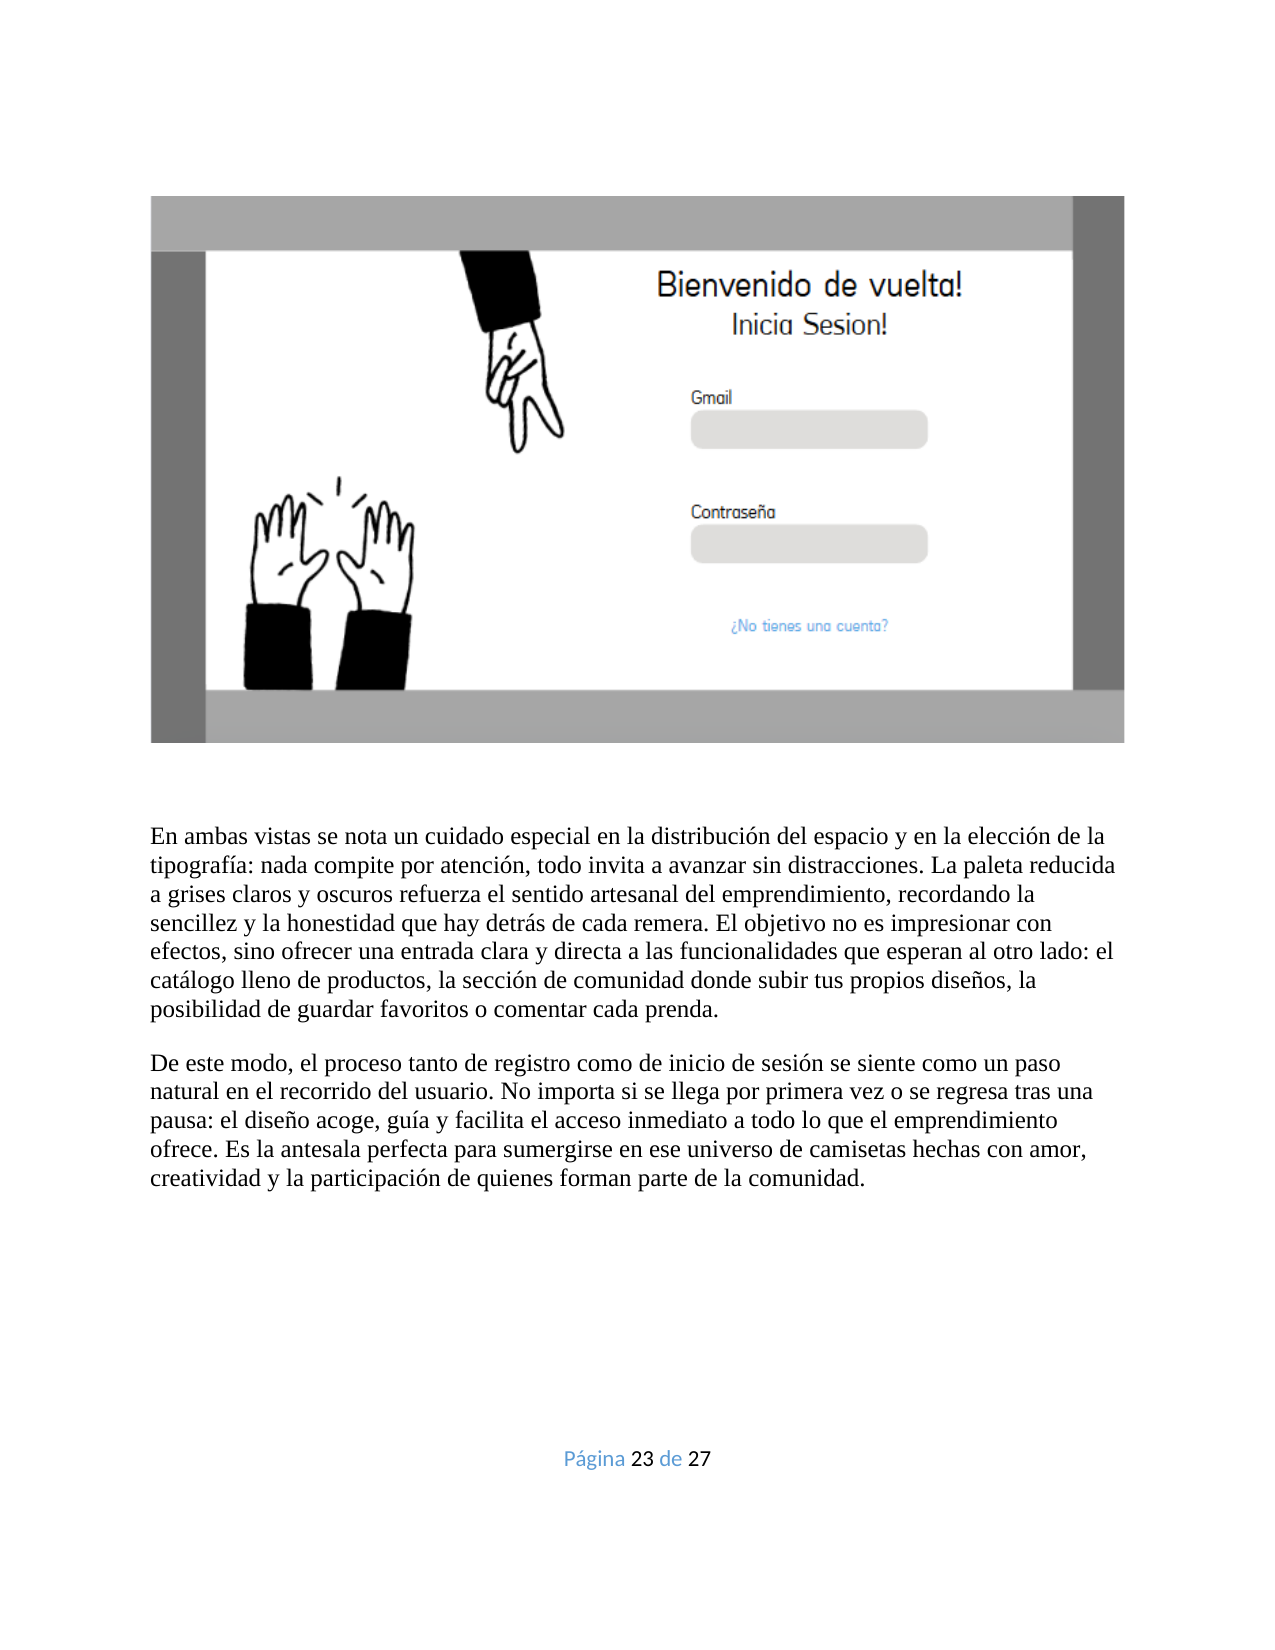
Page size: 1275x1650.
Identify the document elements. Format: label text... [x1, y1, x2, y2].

text En ambas vistas se nota un cuidado especial en la distribución del espacio y en la elección de la tipografía: nada compite por atención, todo invita a avanzar sin distracciones. La paleta reducida a grises claros y oscuros refuerza el sentido artesanal del emprendimiento, recordando la sencillez y la honestidad que hay detrás de cada remera. El objetivo no es impresionar con efectos, sino ofrecer una entrada clara y directa a las funcionalidades que esperan al otro lado: el catálogo lleno de productos, la sección de comunidad donde subir tus propios diseños, la posibilidad de guardar favoritos o comentar cada prenda. [150, 821, 1124, 1023]
text De este modo, el proceso tanto de registro como de inicio de sesión se siente como un paso natural en el recorrido del usuario. No importa si se llega por primera vez o se regresa tras una pausa: el diseño acoge, guía y facilita el acceso inmediato a todo lo que el emprendimiento ofrece. Es la antesala perfecta para sumergirse en ese universo de camisetas hechas con amor, creatividad y la participación de quienes forman parte de la comunidad. [150, 1048, 1124, 1191]
picture [150, 196, 1125, 743]
